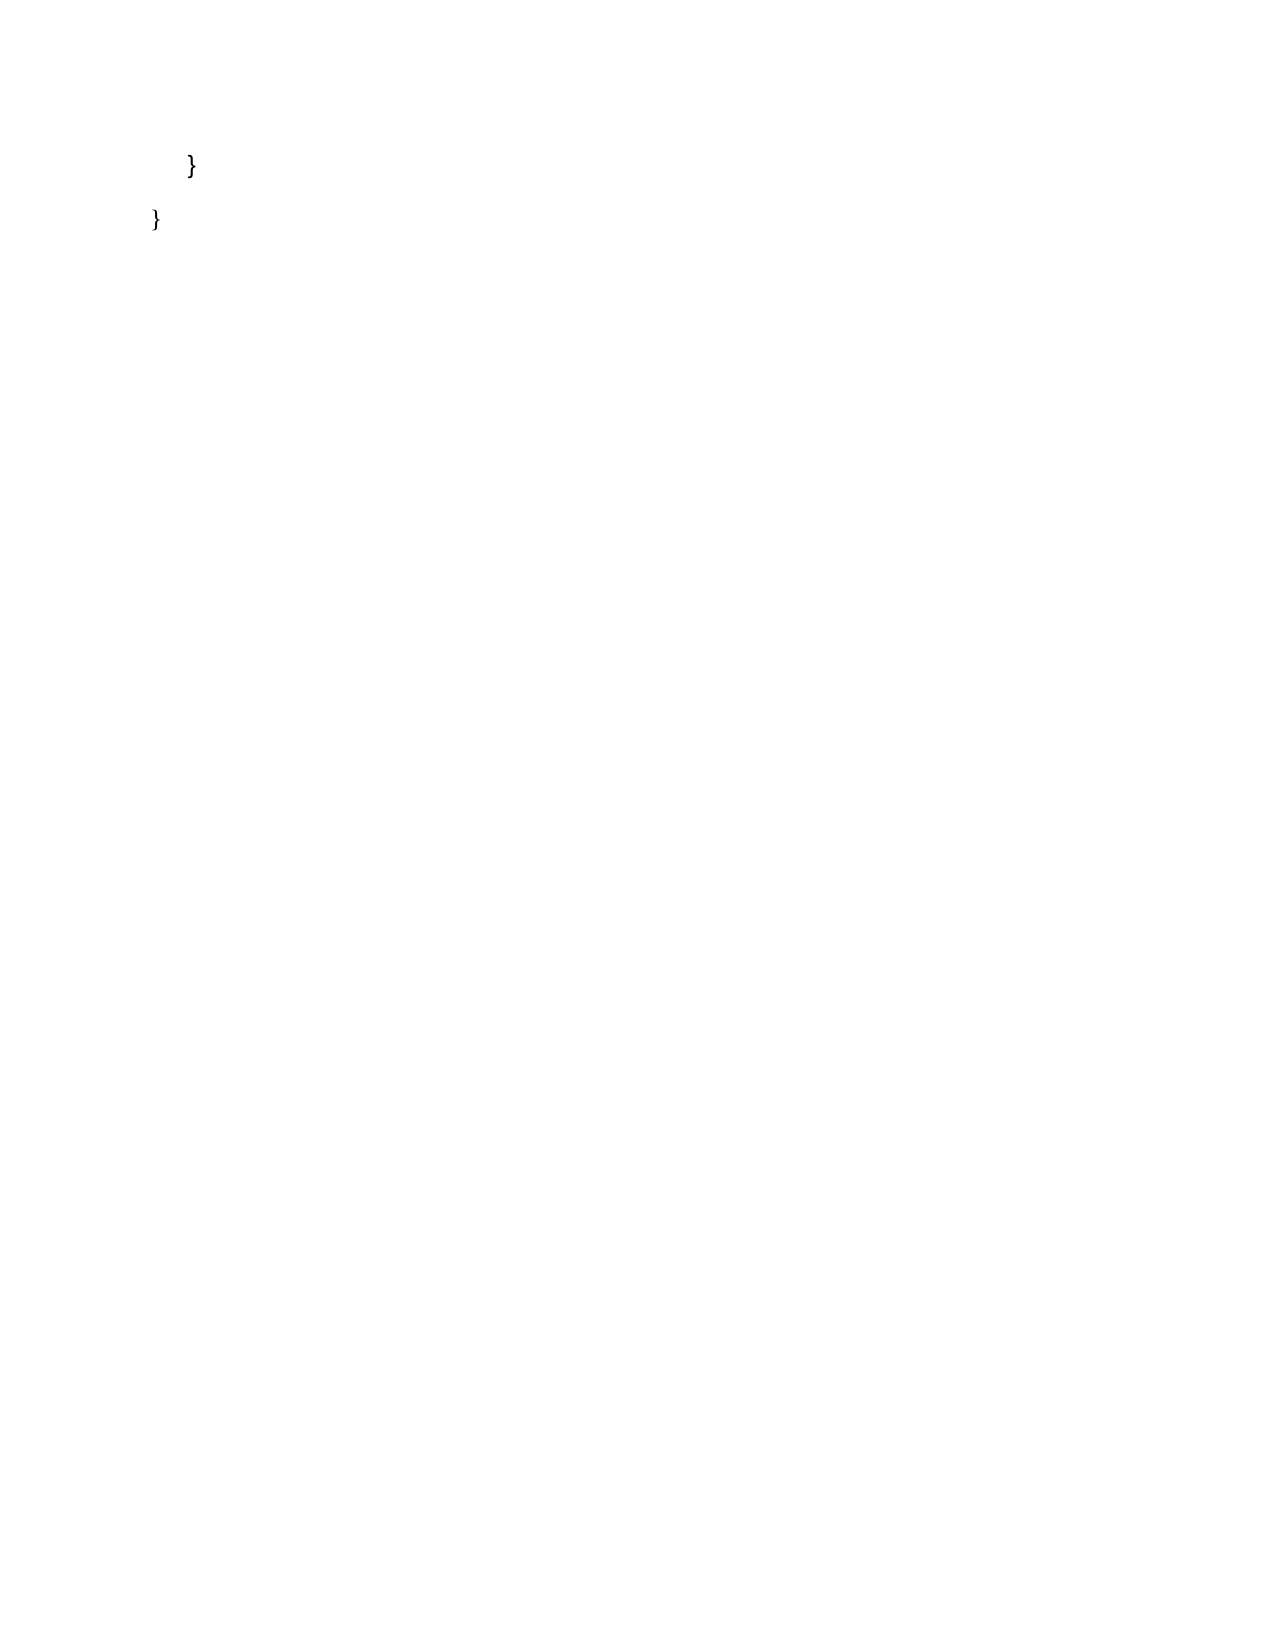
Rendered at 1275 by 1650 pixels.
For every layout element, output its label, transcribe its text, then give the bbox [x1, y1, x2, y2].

text } [150, 204, 1125, 232]
text } [187, 150, 1125, 179]
